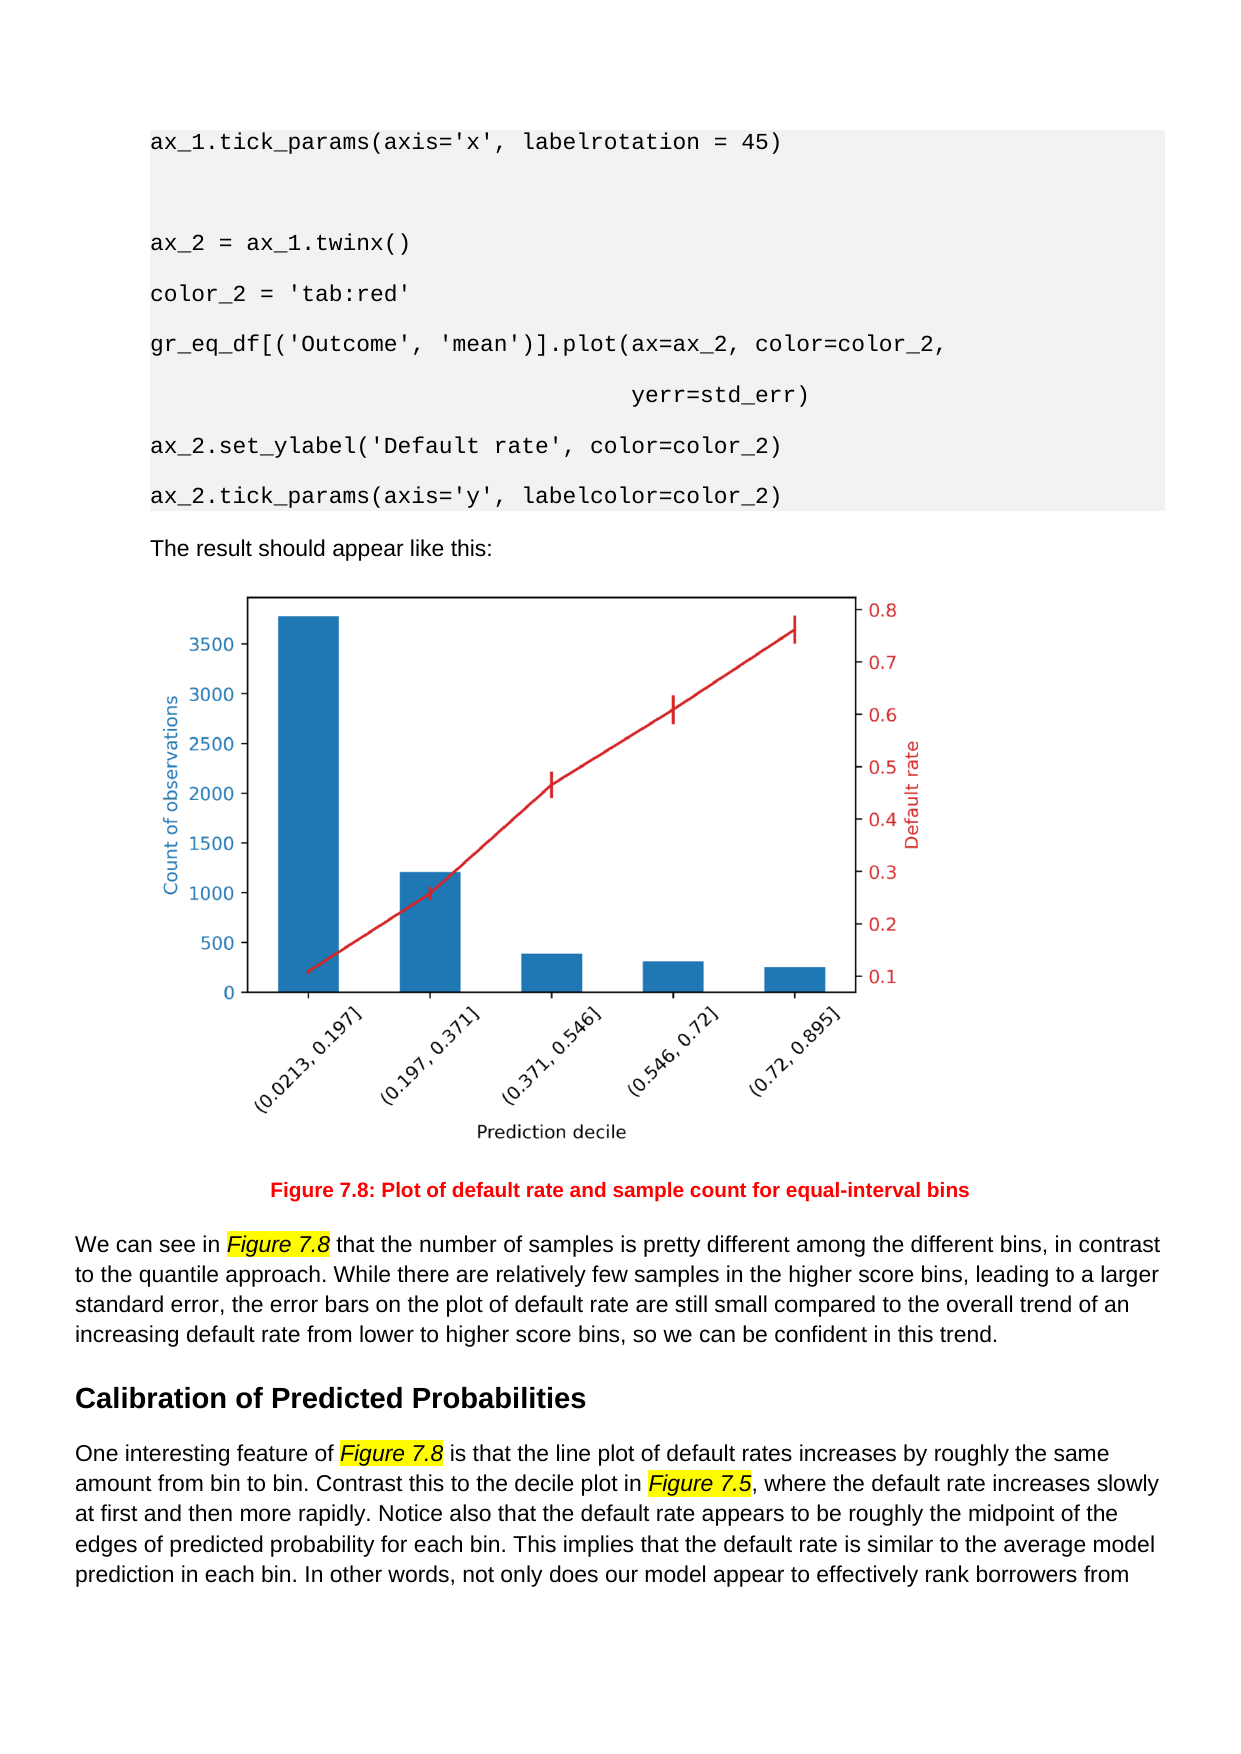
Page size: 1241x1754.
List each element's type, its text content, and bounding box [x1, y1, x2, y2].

text gr_eq_df[('Outcome', 'mean')].plot(ax=ax_2, color=color_2, [150, 333, 1165, 359]
text ax_1.tick_params(axis='x', labelrotation = 45) [150, 130, 1165, 156]
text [75, 1440, 1165, 1587]
text ax_2.tick_params(axis='y', labelcolor=color_2) [150, 484, 1165, 511]
text ax_2 = ax_1.twinx() [150, 231, 1165, 257]
text We can see in Figure 7.8 that the number of samples is pretty different among the different bins, in contrast to the quantile approach. While there are relatively few samples in the higher score bins, leading to a larger standard error, the error bars on the plot of default rate are still small compared to the overall trend of an increasing default rate from lower to higher score bins, so we can be confident in this trend. [75, 1231, 1165, 1348]
text Calibration of Predicted Probabilities [75, 1381, 1165, 1414]
text The result should appear like this: [150, 535, 1165, 562]
text color_2 = 'tab:red' [150, 282, 1165, 308]
picture [150, 584, 935, 1155]
text ax_2.set_ylabel('Default rate', color=color_2) [150, 434, 1165, 460]
text Figure 7.8: Plot of default rate and sample count for equal-interval bins [75, 1178, 1165, 1202]
text yerr=std_err) [150, 383, 1165, 409]
